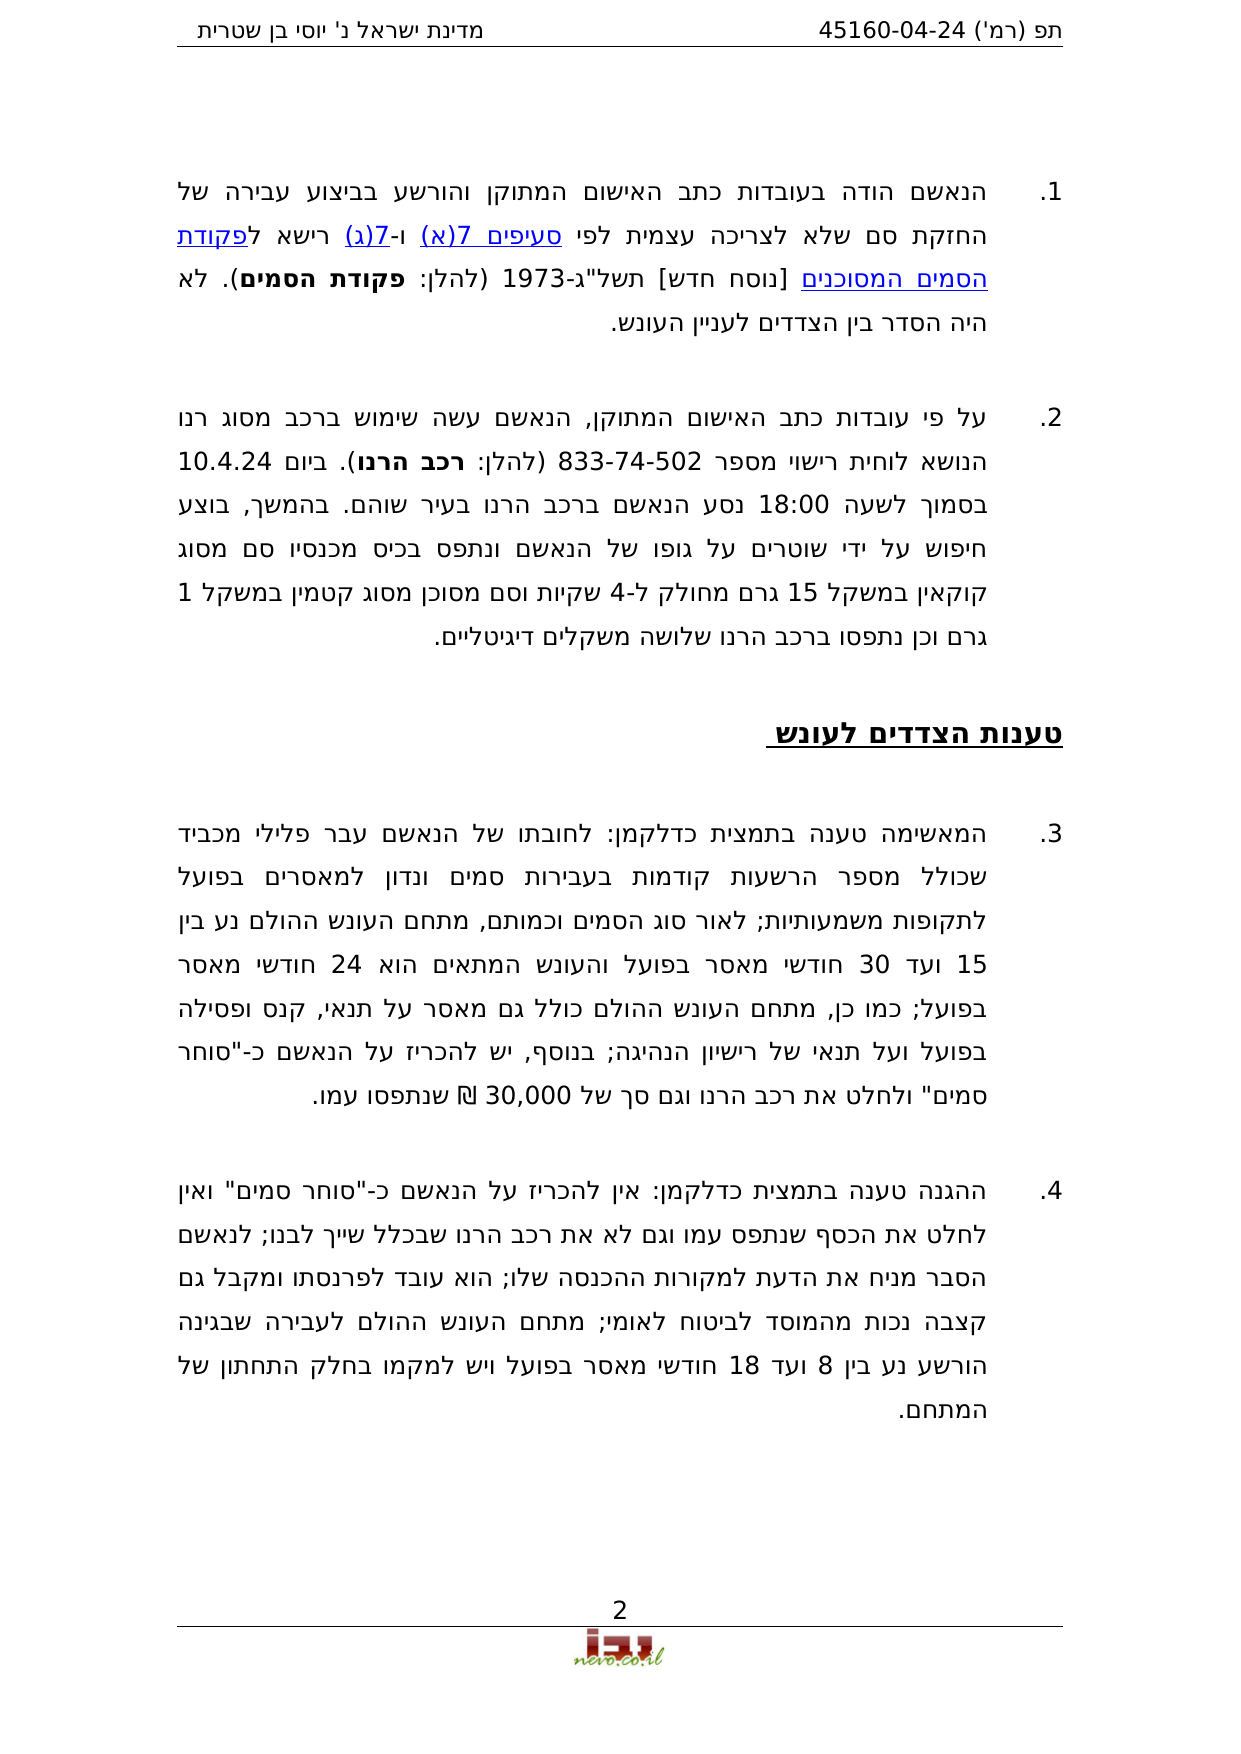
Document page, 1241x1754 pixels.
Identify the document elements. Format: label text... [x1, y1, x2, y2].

text 4. ההגנה טענה בתמצית כדלקמן: אין להכריז על הנאשם כ-"סוחר סמים" ואין לחלט את הכסף שנתפס עמו וגם לא את רכב הרנו שבכלל שייך לבנו; לנאשם הסבר מניח את הדעת למקורות ההכנסה שלו; הוא עובד לפרנסתו ומקבל גם קצבה נכות מהמוסד לביטוח לאומי; מתחם העונש ההולם לעבירה שבגינה הורשע נע בין 8 ועד 18 חודשי מאסר בפועל ויש למקמו בחלק התחתון של המתחם. [177, 1176, 1063, 1424]
text 3. המאשימה טענה בתמצית כדלקמן: לחובתו של הנאשם עבר פלילי מכביד שכולל מספר הרשעות קודמות בעבירות סמים ונדון למאסרים בפועל לתקופות משמעותיות; לאור סוג הסמים וכמותם, מתחם העונש ההולם נע בין 15 ועד 30 חודשי מאסר בפועל והעונש המתאים הוא 24 חודשי מאסר בפועל; כמו כן, מתחם העונש ההולם כולל גם מאסר על תנאי, קנס ופסילה בפועל ועל תנאי של רישיון הנהיגה; בנוסף, יש להכריז על הנאשם כ-"סוחר סמים" ולחלט את רכב הרנו וגם סך של 30,000 ₪ שנתפסו עמו. [177, 819, 1063, 1110]
text 1. הנאשם הודה בעובדות כתב האישום המתוקן והורשע בביצוע עבירה של החזקת סם שלא לצריכה עצמית לפי סעיפים 7(א) ו-7(ג) רישא לפקודת הסמים המסוכנים [נוסח חדש] תשל"ג-1973 (להלן: פקודת הסמים). לא היה הסדר בין הצדדים לעניין העונש. [177, 177, 1063, 338]
text 2. על פי עובדות כתב האישום המתוקן, הנאשם עשה שימוש ברכב מסוג רנו הנושא לוחית רישוי מספר 833-74-502 (להלן: רכב הרנו). ביום 10.4.24 בסמוך לשעה 18:00 נסע הנאשם ברכב הרנו בעיר שוהם. בהמשך, בוצע חיפוש על ידי שוטרים על גופו של הנאשם ונתפס בכיס מכנסיו סם מסוג קוקאין במשקל 15 גרם מחולק ל-4 שקיות וסם מסוכן מסוג קטמין במשקל 1 גרם וכן נתפסו ברכב הרנו שלושה משקלים דיגיטליים. [177, 403, 1063, 651]
text טענות הצדדים לעונש [177, 717, 1063, 751]
picture [574, 1628, 666, 1667]
